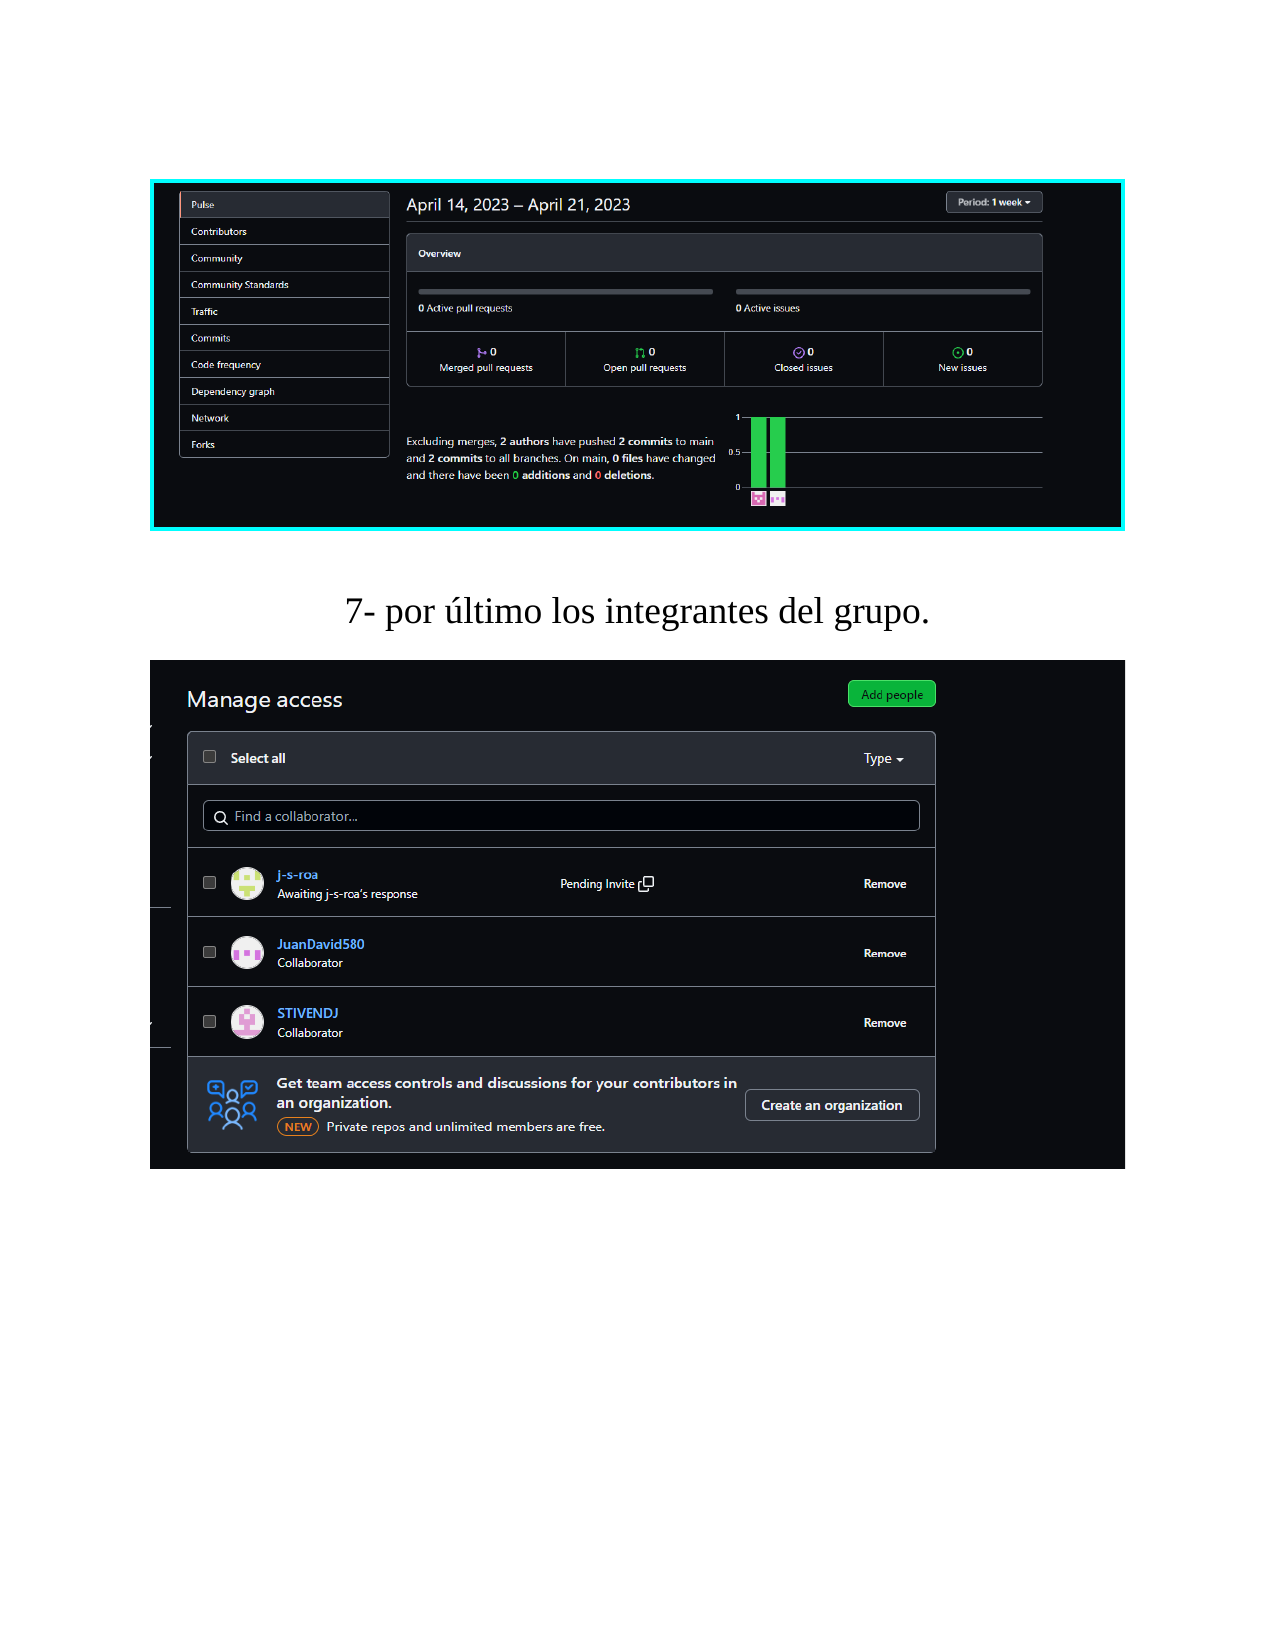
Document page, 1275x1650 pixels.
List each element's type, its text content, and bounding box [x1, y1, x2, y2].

picture [154, 183, 1121, 527]
picture [150, 660, 1125, 1169]
text 7- por último los integrantes del grupo. [150, 588, 1125, 631]
